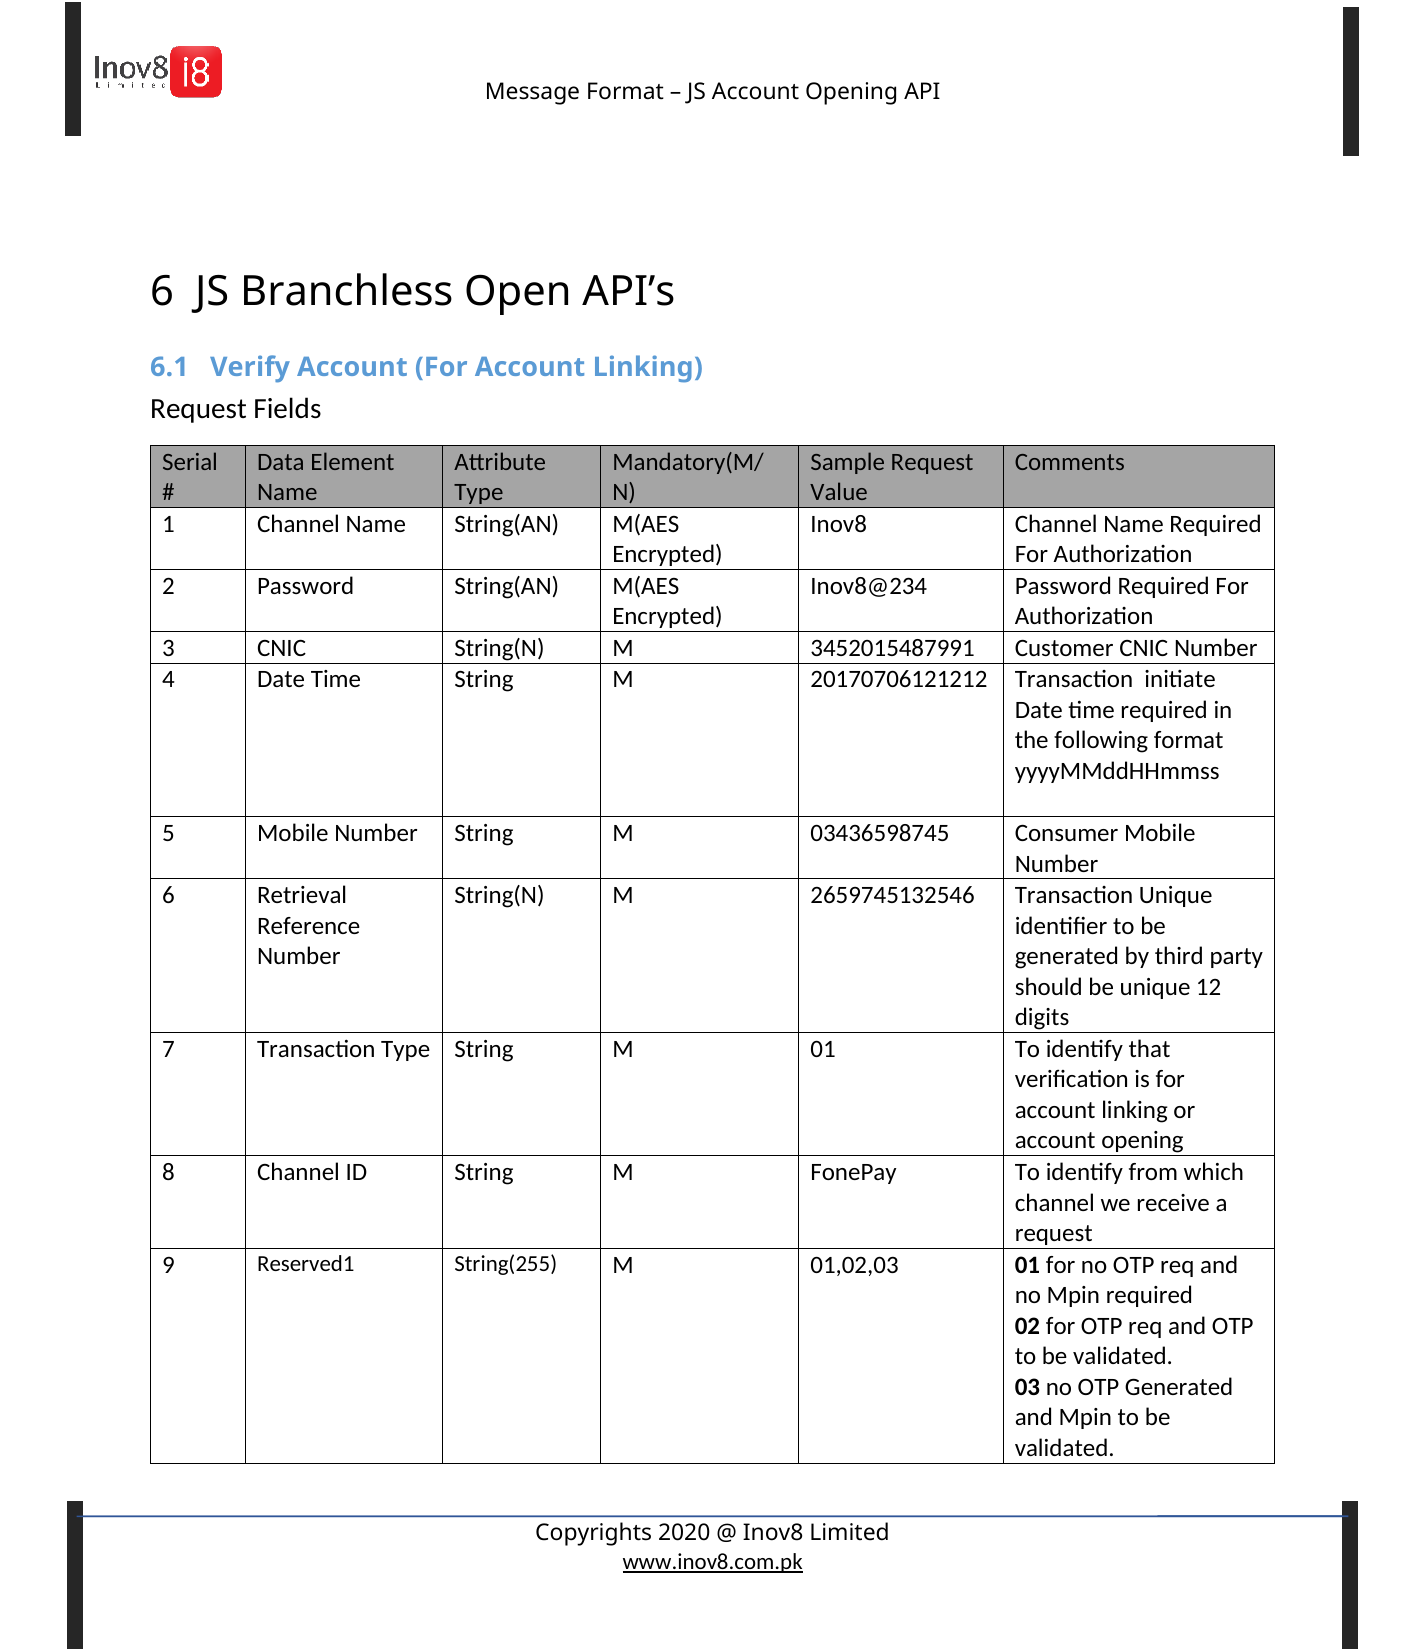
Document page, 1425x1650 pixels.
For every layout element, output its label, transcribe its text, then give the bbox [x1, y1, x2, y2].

table_cell 6 [151, 879, 245, 1032]
table_cell 1 [151, 508, 245, 569]
table_cell Mobile Number [246, 817, 442, 878]
table_cell 2659745132546 [799, 879, 1003, 1032]
table_cell Date Time [246, 664, 442, 816]
table_cell 4 [151, 664, 245, 816]
table_cell 5 [151, 817, 245, 878]
table_cell M [601, 817, 798, 878]
table_cell String(N) [443, 879, 600, 1032]
table_cell M [601, 1033, 798, 1155]
subtitle Verify Account (For Account Linking) [150, 347, 1275, 384]
table_cell 01,02,03 [799, 1249, 1003, 1462]
table_cell Reserved1 [246, 1249, 442, 1462]
table_cell M(AES Encrypted) [601, 570, 798, 631]
table_cell Inov8 [799, 508, 1003, 569]
table_cell Inov8@234 [799, 570, 1003, 631]
table_cell To identify from which channel we receive a request [1004, 1156, 1274, 1248]
table_cell FonePay [799, 1156, 1003, 1248]
table_header Serial # [151, 446, 245, 507]
table_header Attribute Type [443, 446, 600, 507]
table_cell String [443, 817, 600, 878]
table_cell 7 [151, 1033, 245, 1155]
table_cell Transaction Unique identifier to be generated by third party should be unique 12 digits [1004, 879, 1274, 1032]
text Request Fields [150, 390, 1275, 425]
table_cell Transaction Type [246, 1033, 442, 1155]
table_cell 01 [799, 1033, 1003, 1155]
table_cell Transaction initiate Date time required in the following format yyyyMMddHHmmss [1004, 664, 1274, 816]
table_cell 01 for no OTP req and no Mpin required 02 for OTP req and OTP to be validated. 03 no OTP Generated and Mpin to be validated. [1004, 1249, 1274, 1462]
table_cell Password Required For Authorization [1004, 570, 1274, 631]
table_cell Retrieval Reference Number [246, 879, 442, 1032]
table_cell String [443, 1156, 600, 1248]
table_cell Channel Name [246, 508, 442, 569]
table_cell String [443, 664, 600, 816]
table_cell 9 [151, 1249, 245, 1462]
table_cell M [601, 664, 798, 816]
table_header Sample Request Value [799, 446, 1003, 507]
table_cell String(AN) [443, 508, 600, 569]
table_header Data Element Name [246, 446, 442, 507]
table_cell String(N) [443, 632, 600, 663]
table_cell String(AN) [443, 570, 600, 631]
table_cell M [601, 1249, 798, 1462]
table_header Comments [1004, 446, 1274, 507]
table_header Mandatory(M/N) [601, 446, 798, 507]
subtitle JS Branchless Open API’s [150, 261, 1275, 318]
table_cell 20170706121212 [799, 664, 1003, 816]
table_cell M [601, 632, 798, 663]
table_cell String(255) [443, 1249, 600, 1462]
table_cell M [601, 879, 798, 1032]
table_cell 8 [151, 1156, 245, 1248]
table_cell 3 [151, 632, 245, 663]
table_cell M(AES Encrypted) [601, 508, 798, 569]
picture [89, 42, 225, 101]
table_cell To identify that verification is for account linking or account opening [1004, 1033, 1274, 1155]
table_cell 3452015487991 [799, 632, 1003, 663]
table_cell 2 [151, 570, 245, 631]
table_cell Customer CNIC Number [1004, 632, 1274, 663]
table_cell String [443, 1033, 600, 1155]
table_cell Channel ID [246, 1156, 442, 1248]
table_cell Channel Name Required For Authorization [1004, 508, 1274, 569]
table_cell Password [246, 570, 442, 631]
table_cell CNIC [246, 632, 442, 663]
table_cell 03436598745 [799, 817, 1003, 878]
table_cell M [601, 1156, 798, 1248]
